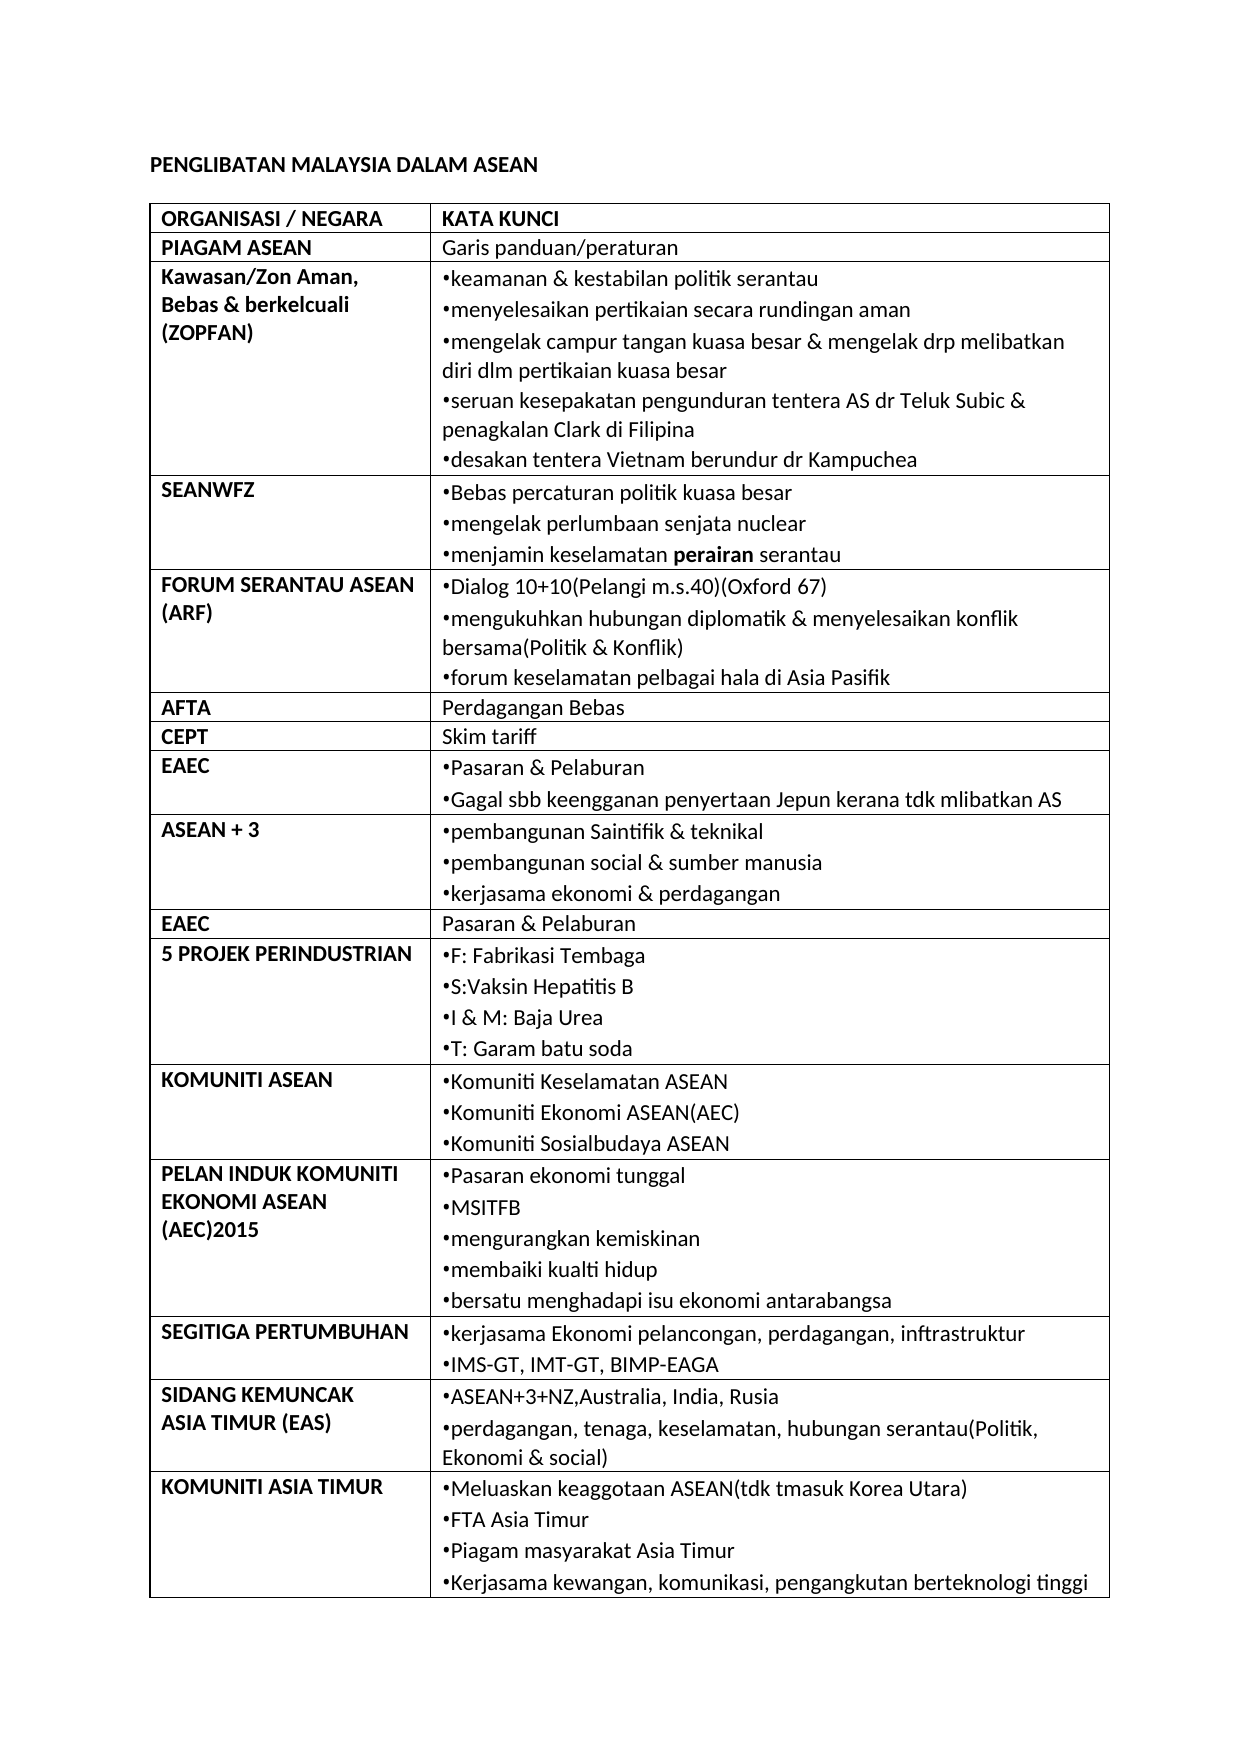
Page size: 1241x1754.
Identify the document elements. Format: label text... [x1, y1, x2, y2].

table_cell •F: Fabrikasi Tembaga •S:Vaksin Hepatitis B •I & M: Baja Urea •T: Garam batu soda [431, 939, 1109, 1064]
table_cell 5 PROJEK PERINDUSTRIAN [151, 939, 430, 1064]
table_cell FORUM SERANTAU ASEAN (ARF) [151, 570, 430, 692]
table_header ORGANISASI / NEGARA [151, 204, 430, 232]
table_cell Skim tariff [431, 722, 1109, 750]
table_cell •kerjasama Ekonomi pelancongan, perdagangan, inftrastruktur •IMS-GT, IMT-GT, BIMP-EAGA [431, 1317, 1109, 1379]
table_cell •pembangunan Saintifik & teknikal •pembangunan social & sumber manusia •kerjasama ekonomi & perdagangan [431, 815, 1109, 908]
table_cell KOMUNITI ASEAN [151, 1065, 430, 1158]
table_cell AFTA [151, 693, 430, 721]
table_cell SEGITIGA PERTUMBUHAN [151, 1317, 430, 1379]
table_cell KOMUNITI ASIA TIMUR [151, 1472, 430, 1597]
table_cell EAEC [151, 910, 430, 938]
table_cell CEPT [151, 722, 430, 750]
table_cell Pasaran & Pelaburan [431, 910, 1109, 938]
table_cell •keamanan & kestabilan politik serantau •menyelesaikan pertikaian secara rundingan aman •mengelak campur tangan kuasa besar & mengelak drp melibatkan diri dlm pertikaian kuasa besar •seruan kesepakatan pengunduran tentera AS dr Teluk Subic & penagkalan Clark di Filipina •desakan tentera Vietnam berundur dr Kampuchea [431, 262, 1109, 474]
table_cell PELAN INDUK KOMUNITI EKONOMI ASEAN (AEC)2015 [151, 1160, 430, 1316]
table_cell Perdagangan Bebas [431, 693, 1109, 721]
table_cell •Dialog 10+10(Pelangi m.s.40)(Oxford 67) •mengukuhkan hubungan diplomatik & menyelesaikan konflik bersama(Politik & Konflik) •forum keselamatan pelbagai hala di Asia Pasifik [431, 570, 1109, 692]
table_cell Kawasan/Zon Aman, Bebas & berkelcuali (ZOPFAN) [151, 262, 430, 474]
table_cell SIDANG KEMUNCAK ASIA TIMUR (EAS) [151, 1380, 430, 1471]
table_cell SEANWFZ [151, 476, 430, 569]
table_cell EAEC [151, 751, 430, 814]
table_cell •Pasaran ekonomi tunggal •MSITFB •mengurangkan kemiskinan •membaiki kualti hidup •bersatu menghadapi isu ekonomi antarabangsa [431, 1160, 1109, 1316]
text PENGLIBATAN MALAYSIA DALAM ASEAN [150, 150, 1090, 178]
table_cell PIAGAM ASEAN [151, 233, 430, 261]
table_cell •Bebas percaturan politik kuasa besar •mengelak perlumbaan senjata nuclear •menjamin keselamatan perairan serantau [431, 476, 1109, 569]
table_cell •ASEAN+3+NZ,Australia, India, Rusia •perdagangan, tenaga, keselamatan, hubungan serantau(Politik, Ekonomi & social) [431, 1380, 1109, 1471]
table_cell •Pasaran & Pelaburan •Gagal sbb keengganan penyertaan Jepun kerana tdk mlibatkan AS [431, 751, 1109, 814]
table_header KATA KUNCI [431, 204, 1109, 232]
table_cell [431, 1472, 1109, 1597]
table_cell Garis panduan/peraturan [431, 233, 1109, 261]
table_cell •Komuniti Keselamatan ASEAN •Komuniti Ekonomi ASEAN(AEC) •Komuniti Sosialbudaya ASEAN [431, 1065, 1109, 1158]
table_cell ASEAN + 3 [151, 815, 430, 908]
